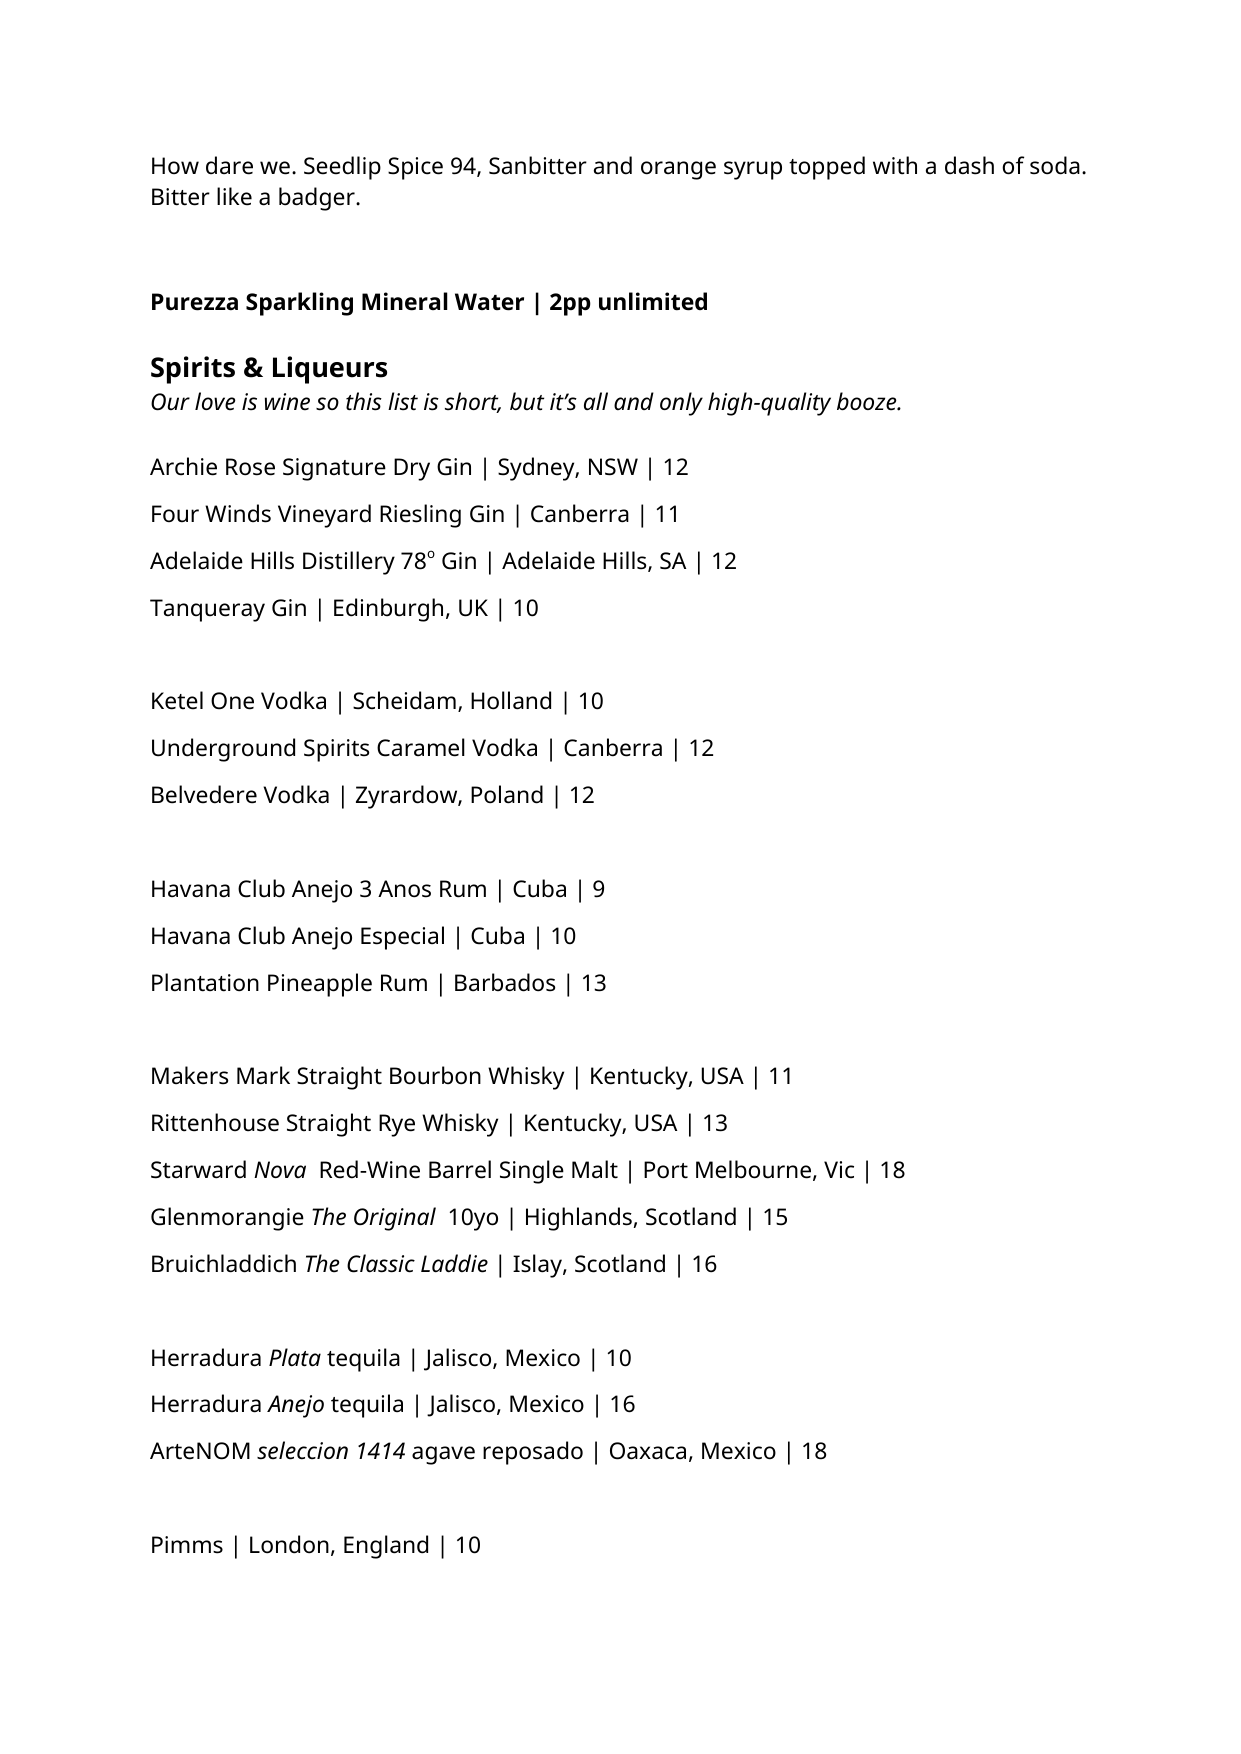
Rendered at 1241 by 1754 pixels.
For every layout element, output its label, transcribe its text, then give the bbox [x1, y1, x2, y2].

text Starward Nova Red-Wine Barrel Single Malt | Port Melbourne, Vic | 18 [150, 1154, 1090, 1185]
text ArteNOM seleccion 1414 agave reposado | Oaxaca, Mexico | 18 [150, 1435, 1090, 1467]
text Spirits & Liqueurs [150, 349, 1090, 386]
text Adelaide Hills Distillery 78o Gin | Adelaide Hills, SA | 12 [150, 545, 1090, 576]
text Pimms | London, England | 10 [150, 1529, 1090, 1560]
text Four Winds Vineyard Riesling Gin | Canberra | 11 [150, 498, 1090, 529]
text Rittenhouse Straight Rye Whisky | Kentucky, USA | 13 [150, 1107, 1090, 1138]
text Belvedere Vodka | Zyrardow, Poland | 12 [150, 779, 1090, 810]
text Purezza Sparkling Mineral Water | 2pp unlimited [150, 286, 1090, 317]
text Glenmorangie The Original 10yo | Highlands, Scotland | 15 [150, 1201, 1090, 1232]
text Havana Club Anejo 3 Anos Rum | Cuba | 9 [150, 873, 1090, 904]
text Herradura Anejo tequila | Jalisco, Mexico | 16 [150, 1388, 1090, 1420]
text Plantation Pineapple Rum | Barbados | 13 [150, 967, 1090, 998]
text Archie Rose Signature Dry Gin | Sydney, NSW | 12 [150, 451, 1090, 482]
text Ketel One Vodka | Scheidam, Holland | 10 [150, 685, 1090, 717]
text Makers Mark Straight Bourbon Whisky | Kentucky, USA | 11 [150, 1060, 1090, 1092]
text Our love is wine so this list is short, but it’s all and only high-quality booze. [150, 386, 1090, 417]
text Havana Club Anejo Especial | Cuba | 10 [150, 920, 1090, 951]
text Underground Spirits Caramel Vodka | Canberra | 12 [150, 732, 1090, 763]
text Bruichladdich The Classic Laddie | Islay, Scotland | 16 [150, 1248, 1090, 1279]
text Tanqueray Gin | Edinburgh, UK | 10 [150, 592, 1090, 623]
text Herradura Plata tequila | Jalisco, Mexico | 10 [150, 1342, 1090, 1373]
text How dare we. Seedlip Spice 94, Sanbitter and orange syrup topped with a dash of soda. Bitter like a badger. [150, 150, 1090, 212]
